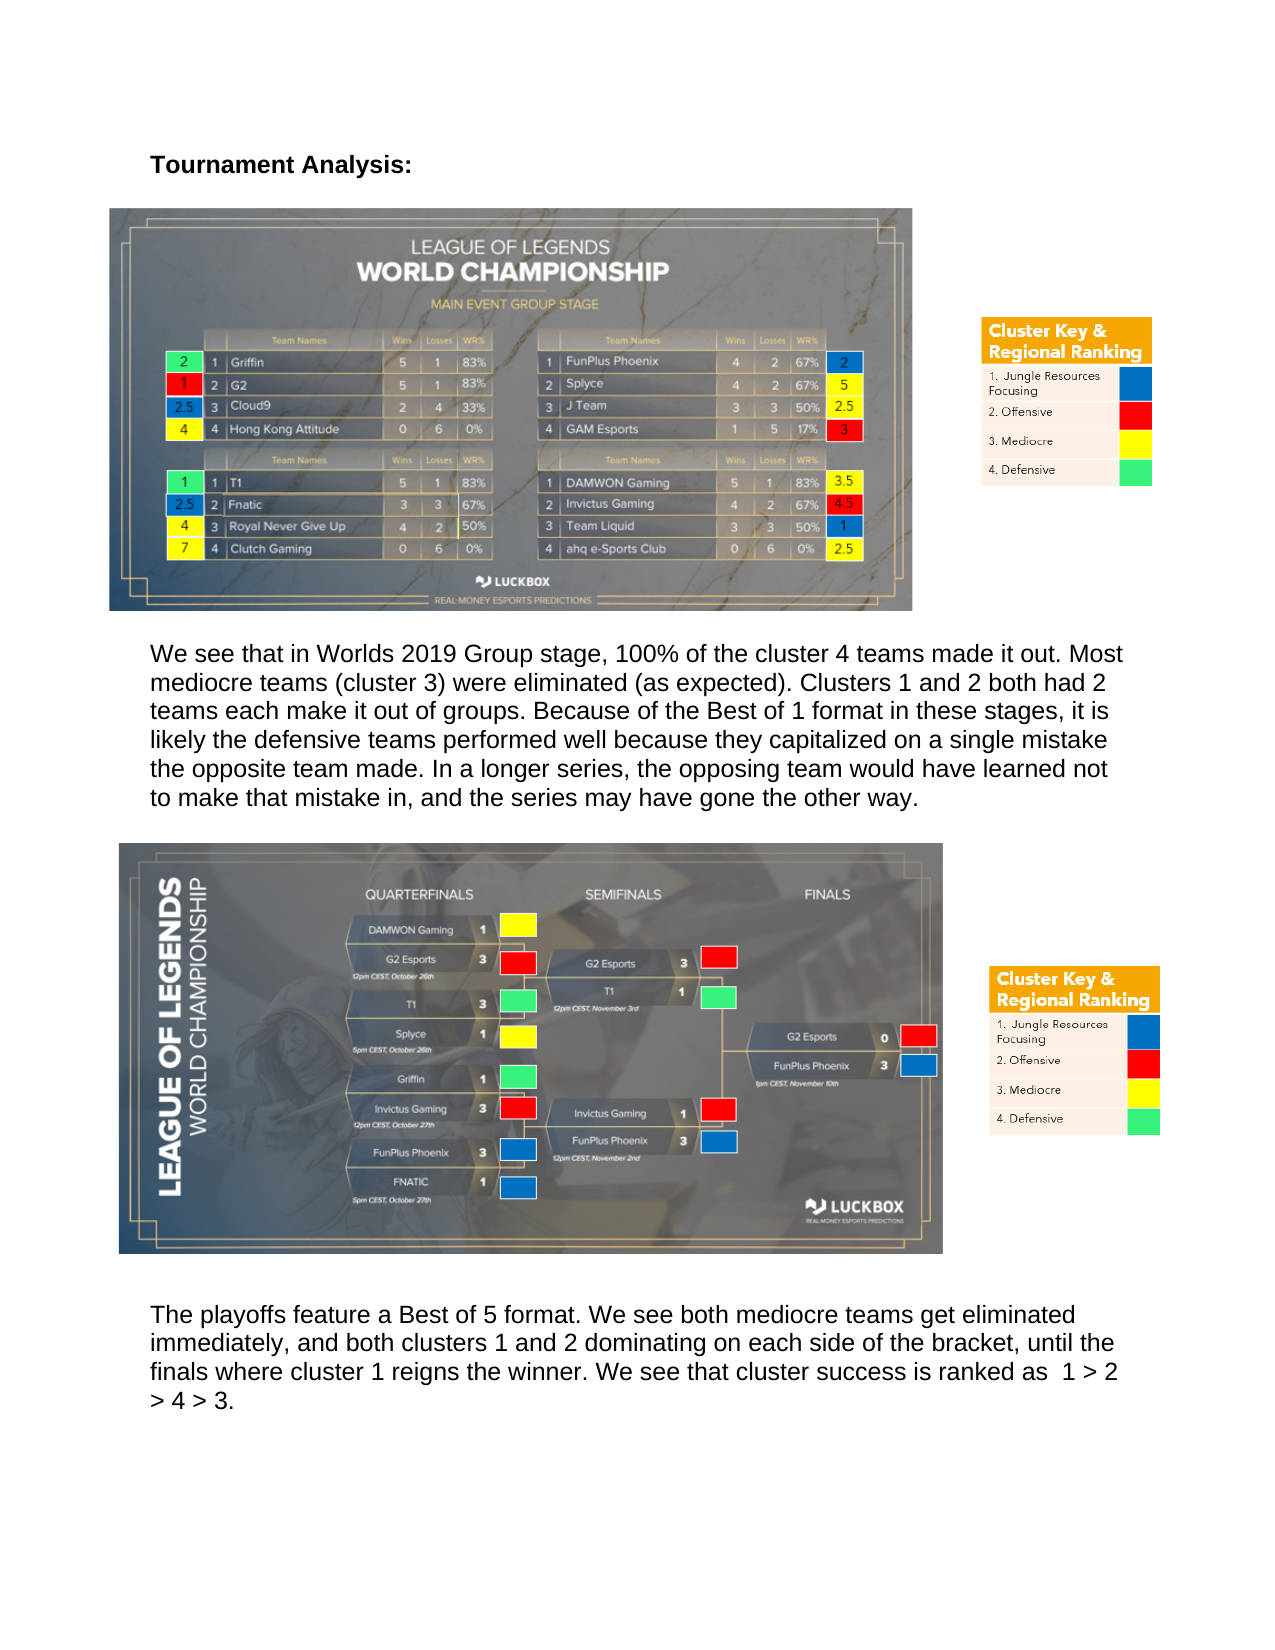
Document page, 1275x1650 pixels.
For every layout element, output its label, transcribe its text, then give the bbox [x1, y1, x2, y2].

text The playoffs feature a Best of 5 format. We see both mediocre teams get eliminated immediately, and both clusters 1 and 2 dominating on each side of the bracket, until the finals where cluster 1 reigns the winner. We see that cluster success is ranked as 1 > 2 > 4 > 3. [150, 1299, 1125, 1414]
picture [981, 317, 1153, 486]
picture [989, 966, 1161, 1135]
text We see that in Worlds 2019 Group stage, 100% of the cluster 4 teams made it out. Most mediocre teams (cluster 3) were eliminated (as expected). Clusters 1 and 2 both had 2 teams each make it out of groups. Because of the Best of 1 format in these stages, it is likely the defensive teams performed well because they capitalized on a single mistake the opposite team made. In a longer series, the opposing team would have learned not to make that mistake in, and the series may have gone the other way. [150, 639, 1125, 811]
text Tournament Analysis: [150, 150, 1125, 179]
picture [118, 843, 944, 1254]
picture [109, 207, 913, 611]
